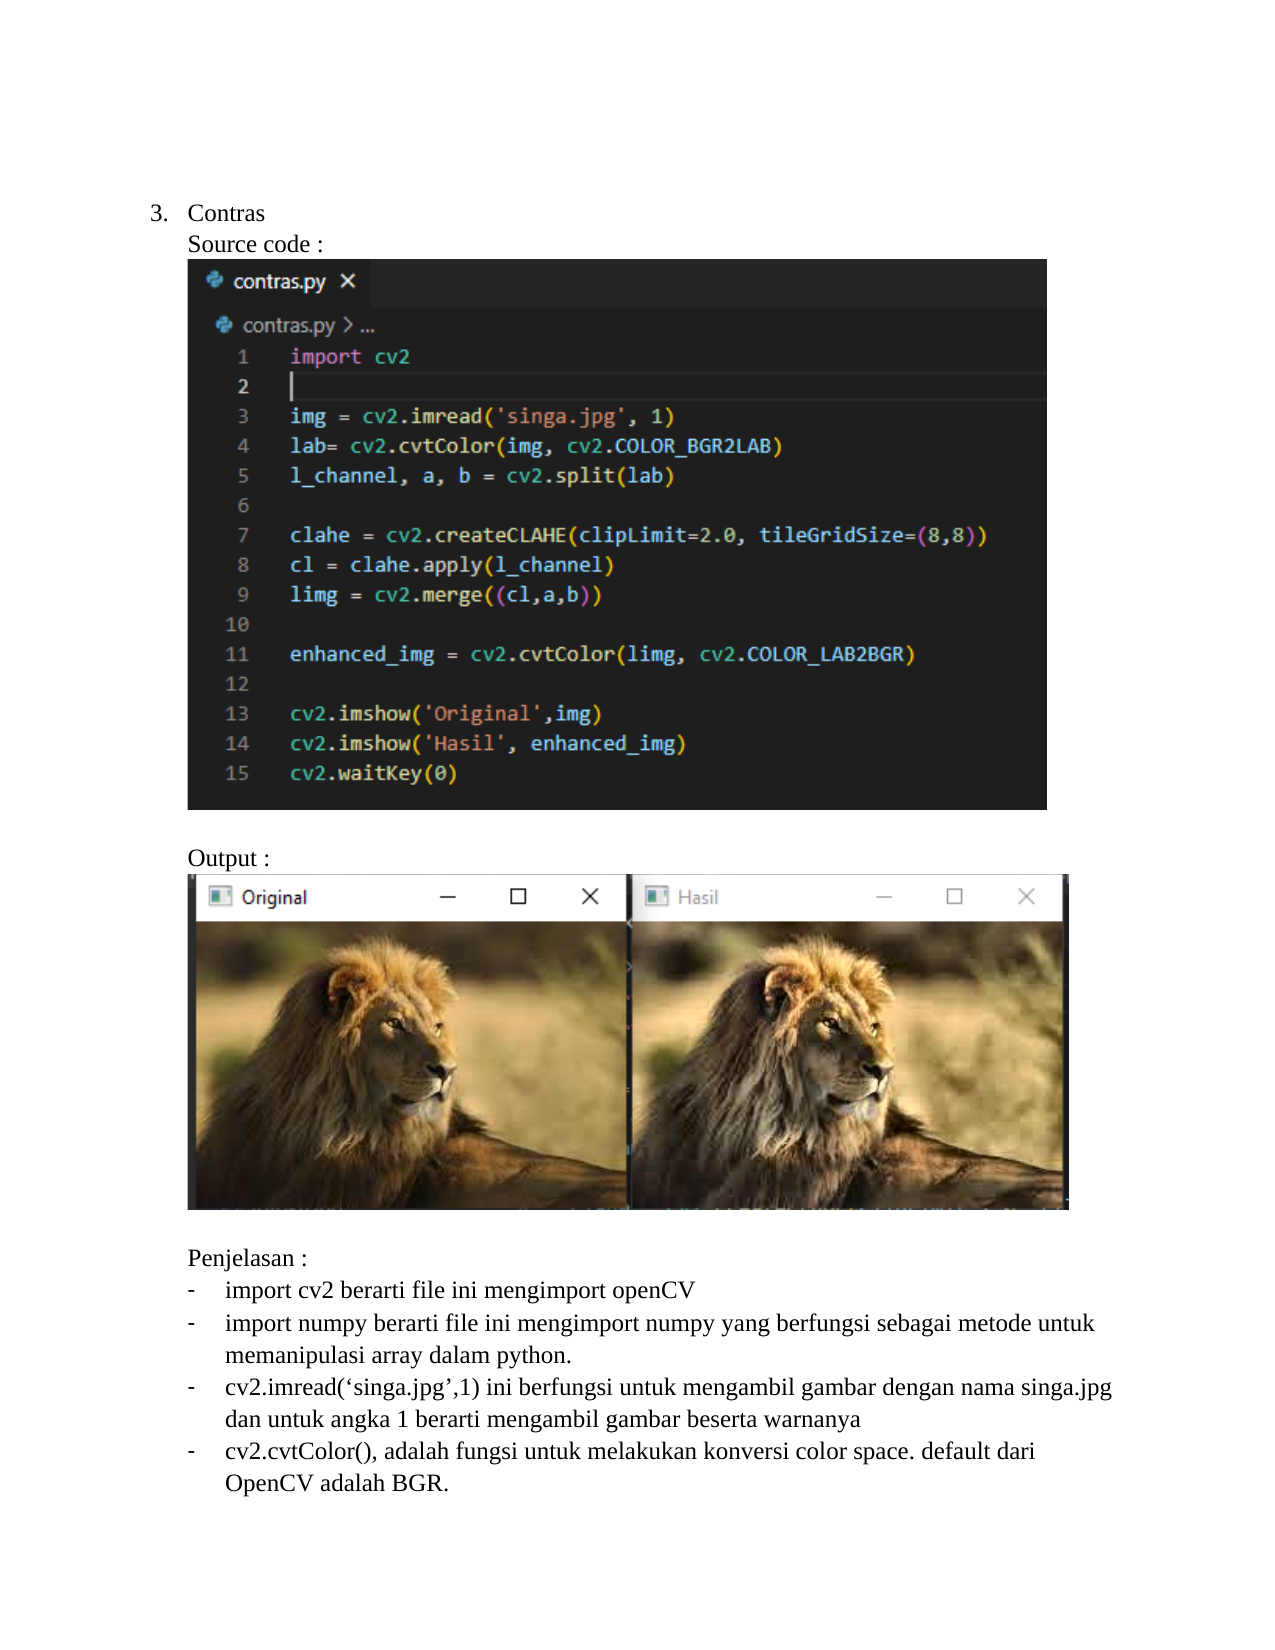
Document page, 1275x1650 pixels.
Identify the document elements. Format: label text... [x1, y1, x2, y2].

list import cv2 berarti file ini mengimport openCV [187, 1274, 1125, 1305]
list Output : [187, 843, 1125, 872]
picture [187, 874, 1069, 1210]
picture [187, 259, 1047, 810]
list Penjelasan : [187, 1243, 1125, 1272]
list cv2.cvtColor(), adalah fungsi untuk melakukan konversi color space. default dari OpenCV adalah BGR. [187, 1435, 1125, 1496]
list Source code : [187, 229, 1125, 257]
list Contras [150, 198, 1125, 226]
list cv2.imread(‘singa.jpg’,1) ini berfungsi untuk mengambil gambar dengan nama singa.jpg dan untuk angka 1 berarti mengambil gambar beserta warnanya [187, 1371, 1125, 1433]
list import numpy berarti file ini mengimport numpy yang berfungsi sebagai metode untuk memanipulasi array dalam python. [187, 1307, 1125, 1369]
